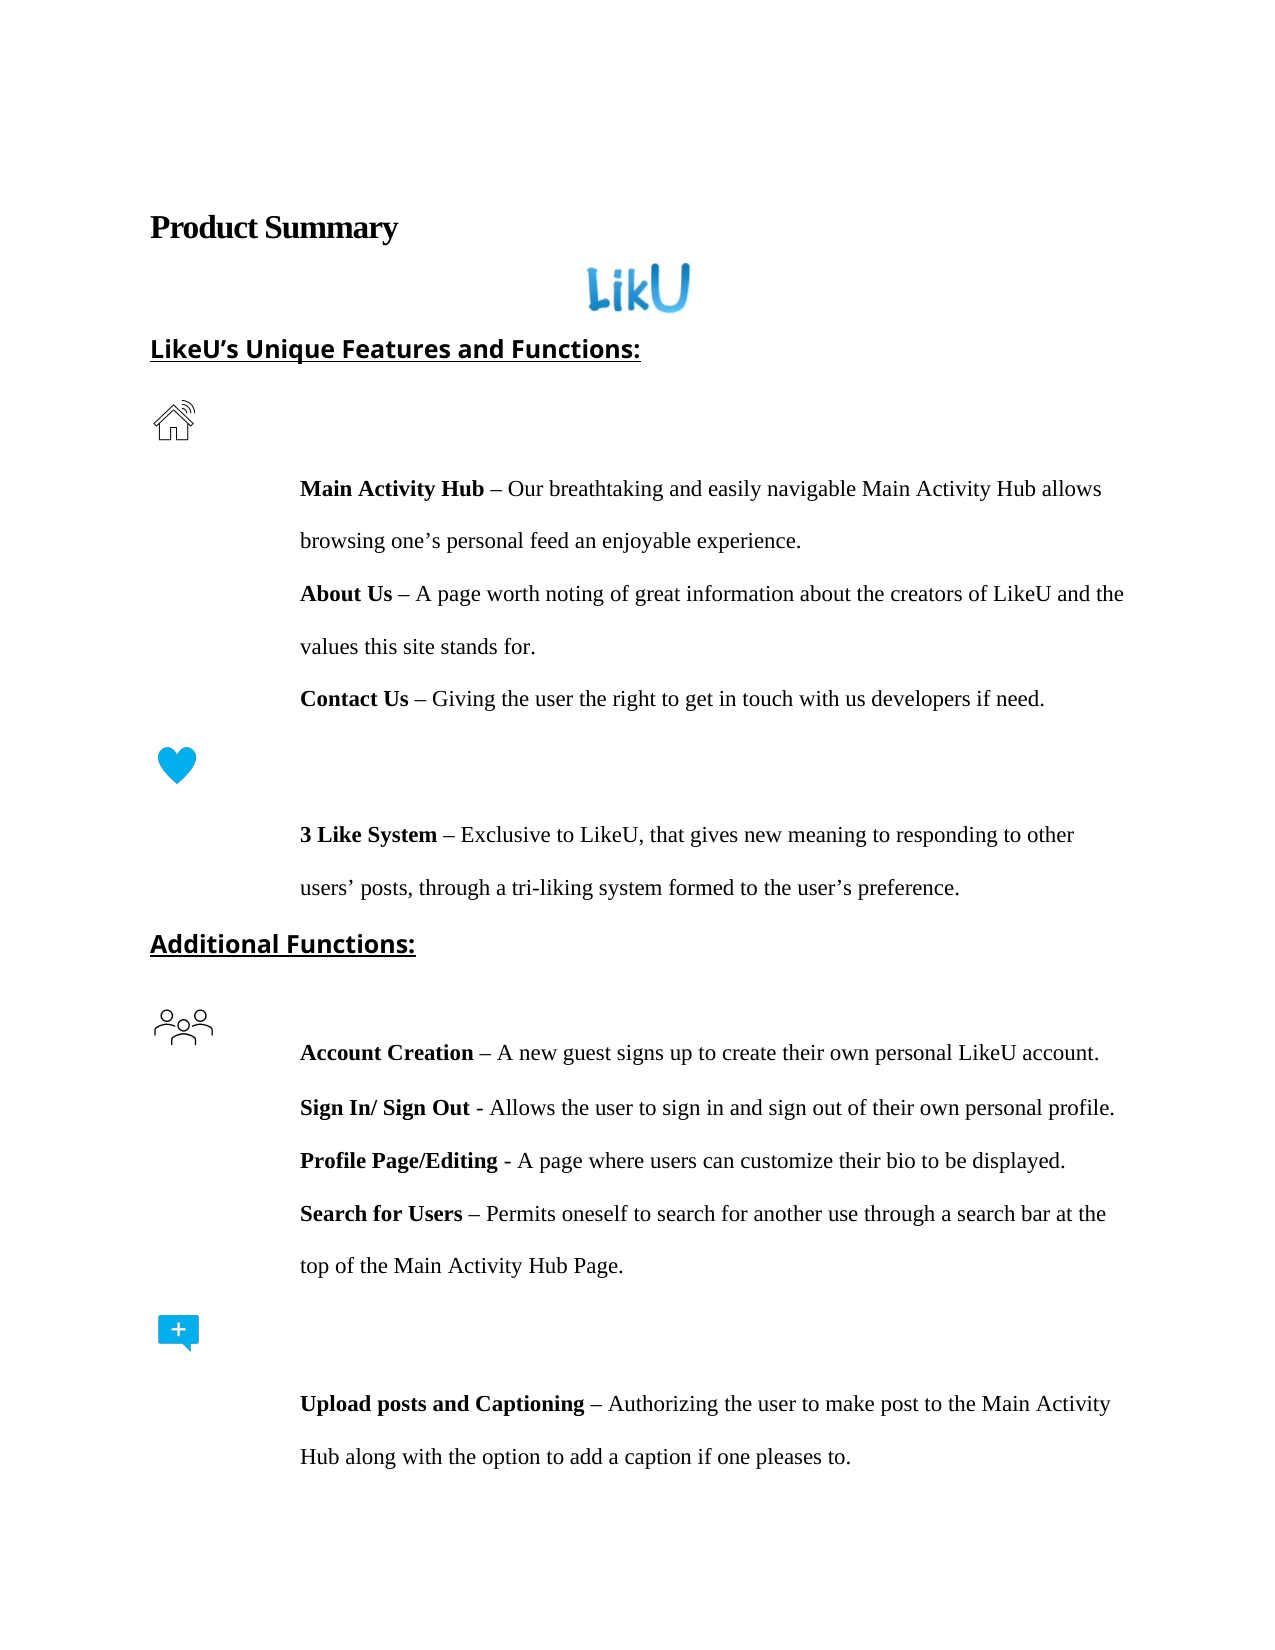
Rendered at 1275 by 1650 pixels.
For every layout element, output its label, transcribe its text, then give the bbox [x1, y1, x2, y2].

text Search for Users – Permits oneself to search for another use through a search bar at the top of the Main Activity Hub Page. [300, 1200, 1125, 1279]
text Contact Us – Giving the user the right to get in touch with us developers if need. [225, 686, 1125, 712]
title Product Summary [150, 207, 1125, 246]
picture [150, 738, 204, 793]
text Profile Page/Editing - A page where users can customize their bio to be displayed. [225, 1147, 1125, 1173]
text About Us – A page worth noting of great information about the creators of LikeU and the values this site stands for. [300, 580, 1125, 659]
picture [565, 245, 711, 332]
text LikeU’s Unique Features and Functions: [150, 332, 1125, 366]
text Main Activity Hub – Our breathtaking and easily navigable Main Activity Hub allows browsing one’s personal feed an enjoyable experience. [300, 475, 1125, 554]
picture [150, 400, 197, 446]
picture [150, 1305, 207, 1362]
text 3 Like System – Exclusive to LikeU, that gives new meaning to responding to other users’ posts, through a tri-liking system formed to the user’s preference. [300, 821, 1125, 900]
text Account Creation – A new guest signs up to create their own personal LikeU account. [150, 994, 1125, 1066]
text Additional Functions: [150, 926, 1125, 960]
text Sign In/ Sign Out - Allows the user to sign in and sign out of their own personal profile. [225, 1094, 1125, 1121]
picture [150, 994, 217, 1061]
text Upload posts and Captioning – Authorizing the user to make post to the Main Activity Hub along with the option to add a caption if one pleases to. [300, 1390, 1125, 1469]
